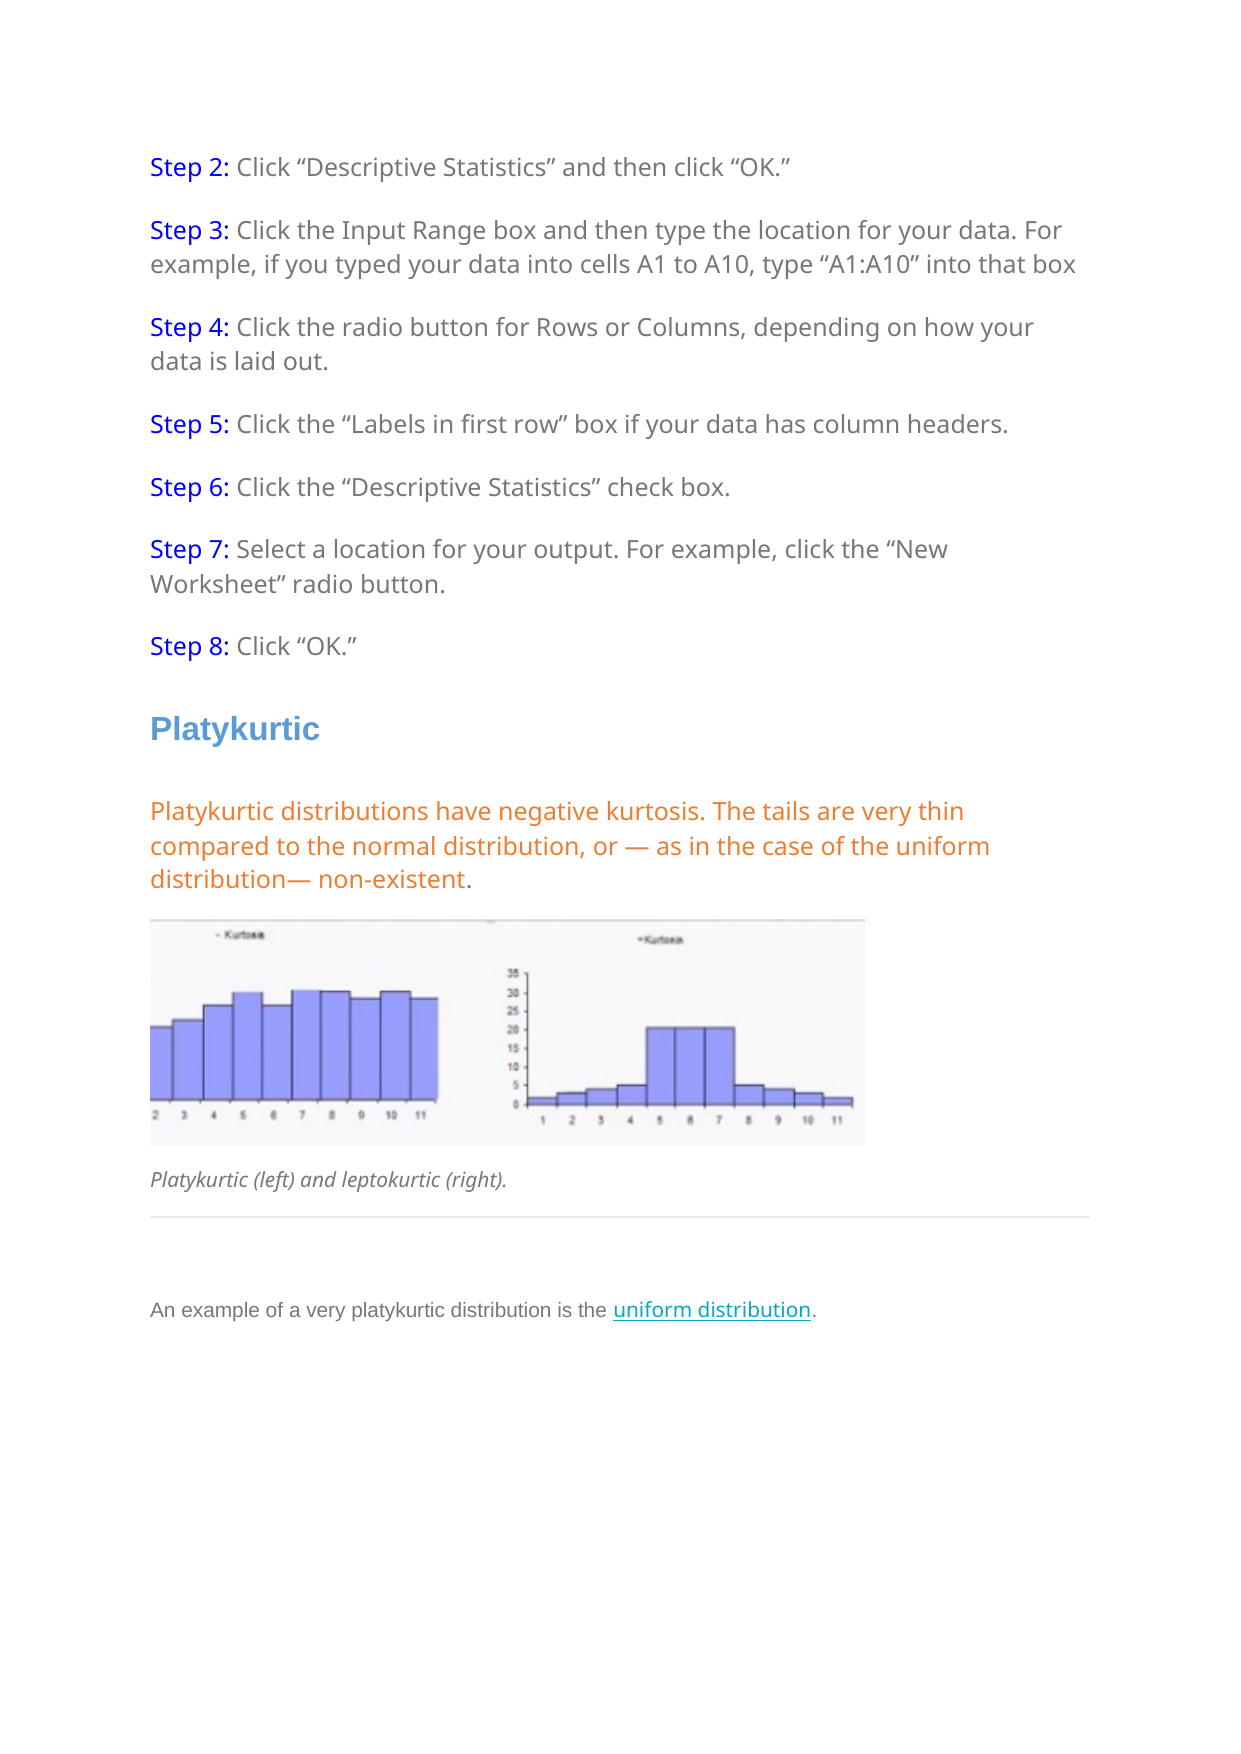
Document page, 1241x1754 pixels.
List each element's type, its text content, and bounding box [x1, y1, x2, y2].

text Platykurtic (left) and leptokurtic (right). [150, 1165, 1090, 1216]
picture [150, 919, 865, 1146]
text Platykurtic distributions have negative kurtosis. The tails are very thin compared to the normal distribution, or — as in the case of the uniform distribution— non-existent. [150, 794, 1090, 896]
text Step 2: Click “Descriptive Statistics” and then click “OK.” [150, 150, 1090, 213]
text Step 7: Select a location for your output. For example, click the “New Worksheet” radio button. [150, 532, 1090, 629]
text Step 8: Click “OK.” [150, 629, 1090, 663]
text An example of a very platykurtic distribution is the uniform distribution. [150, 1218, 1090, 1324]
text Step 5: Click the “Labels in first row” box if your data has column headers. [150, 407, 1090, 469]
subtitle Platykurtic [150, 697, 1090, 747]
text Step 6: Click the “Descriptive Statistics” check box. [150, 469, 1090, 532]
text Step 4: Click the radio button for Rows or Columns, depending on how your data is laid out. [150, 310, 1090, 407]
text Step 3: Click the Input Range box and then type the location for your data. For example, if you typed your data into cells A1 to A10, type “A1:A10” into that box [150, 213, 1090, 310]
